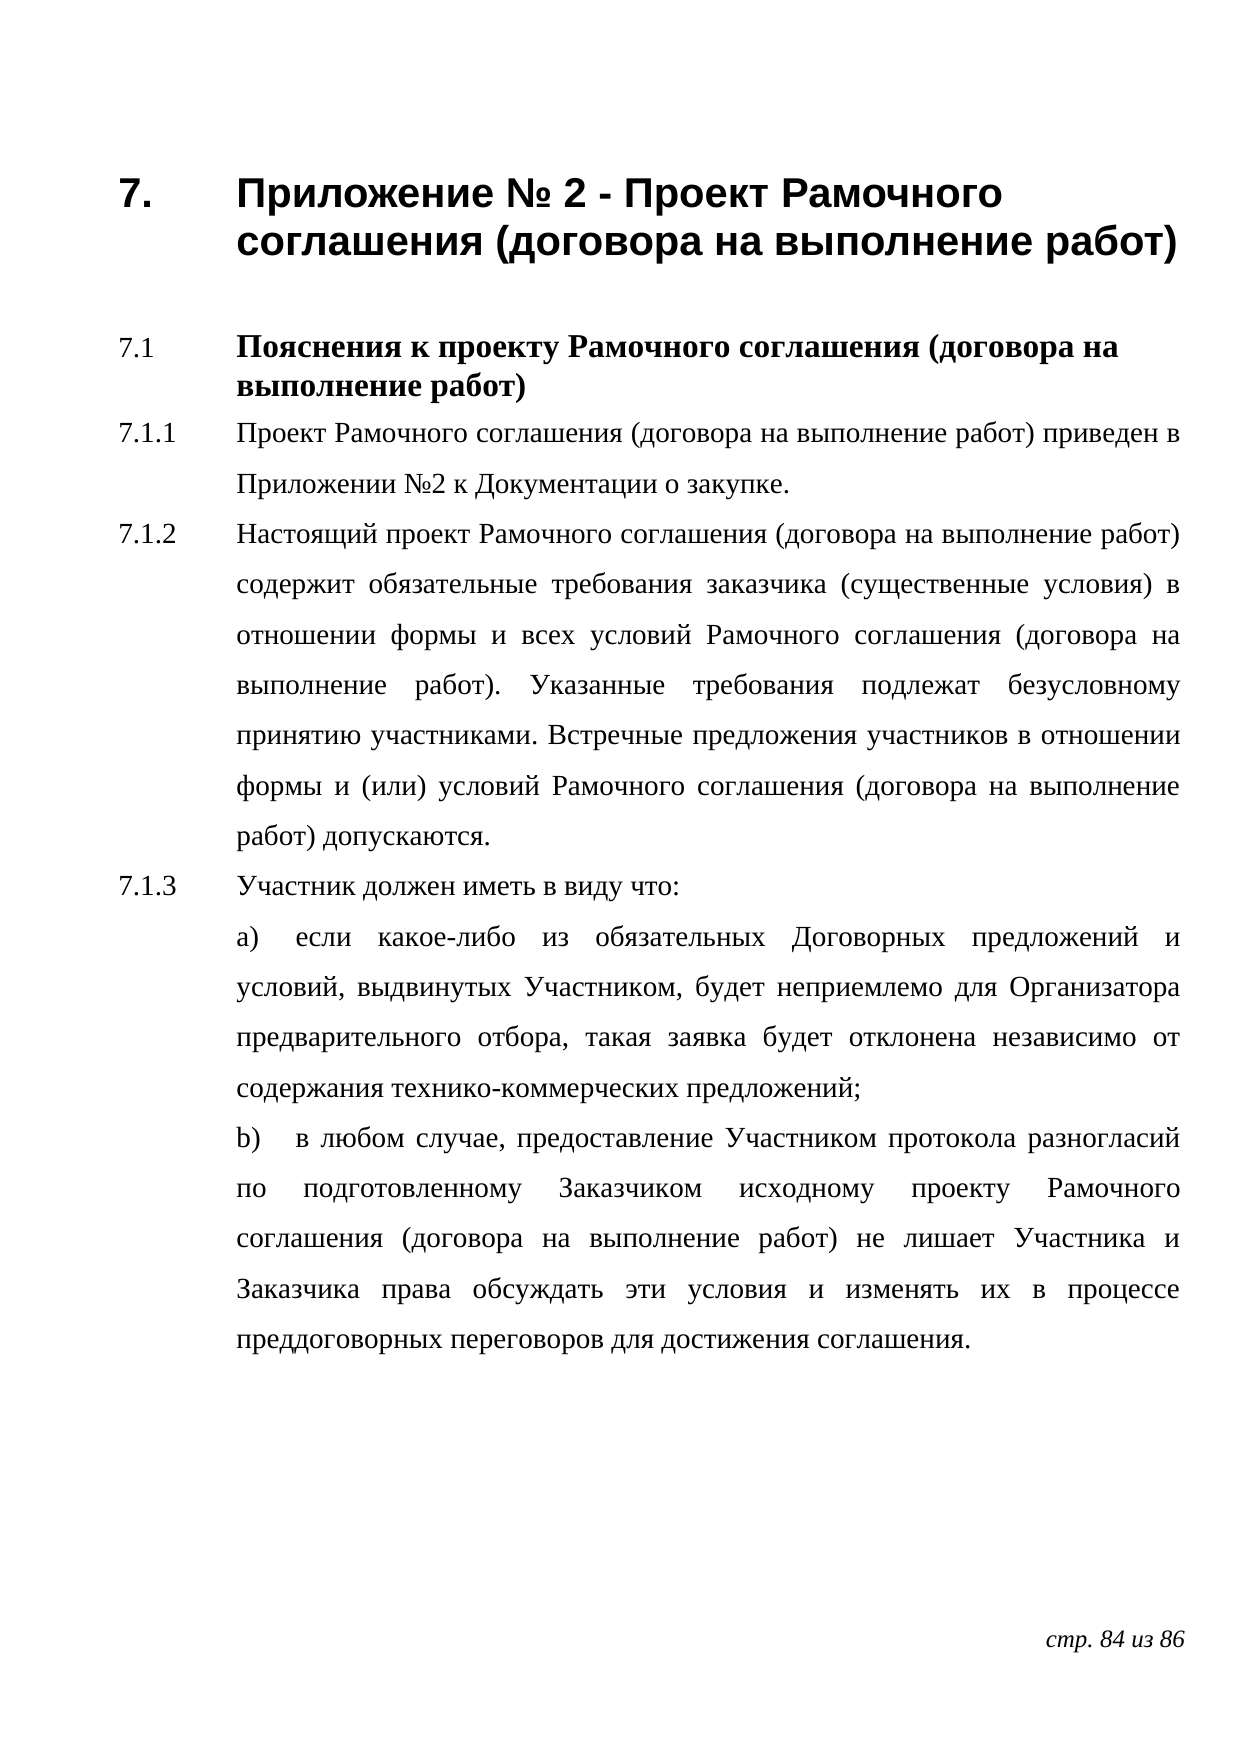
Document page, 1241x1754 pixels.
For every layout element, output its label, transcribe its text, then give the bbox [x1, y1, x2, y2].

list Настоящий проект Рамочного соглашения (договора на выполнение работ) содержит обязательные требования заказчика (существенные условия) в отношении формы и всех условий Рамочного соглашения (договора на выполнение работ). Указанные требования подлежат безусловному принятию участниками. Встречные предложения участников в отношении формы и (или) условий Рамочного соглашения (договора на выполнение работ) допускаются. [118, 516, 1181, 852]
list Проект Рамочного соглашения (договора на выполнение работ) приведен в Приложении №2 к Документации о закупке. [118, 416, 1181, 499]
list Участник должен иметь в виду что: [118, 868, 1181, 902]
list b) в любом случае, предоставление Участником протокола разногласий по подготовленному Заказчиком исходному проекту Рамочного соглашения (договора на выполнение работ) не лишает Участника и Заказчика права обсуждать эти условия и изменять их в процессе преддоговорных переговоров для достижения соглашения. [236, 1120, 1181, 1355]
subtitle Пояснения к проекту Рамочного соглашения (договора на выполнение работ) [118, 326, 1181, 403]
subtitle Приложение № 2 - Проект Рамочного соглашения (договора на выполнение работ) [118, 168, 1181, 264]
list a) если какое-либо из обязательных Договорных предложений и условий, выдвинутых Участником, будет неприемлемо для Организатора предварительного отбора, такая заявка будет отклонена независимо от содержания технико-коммерческих предложений; [236, 919, 1181, 1103]
